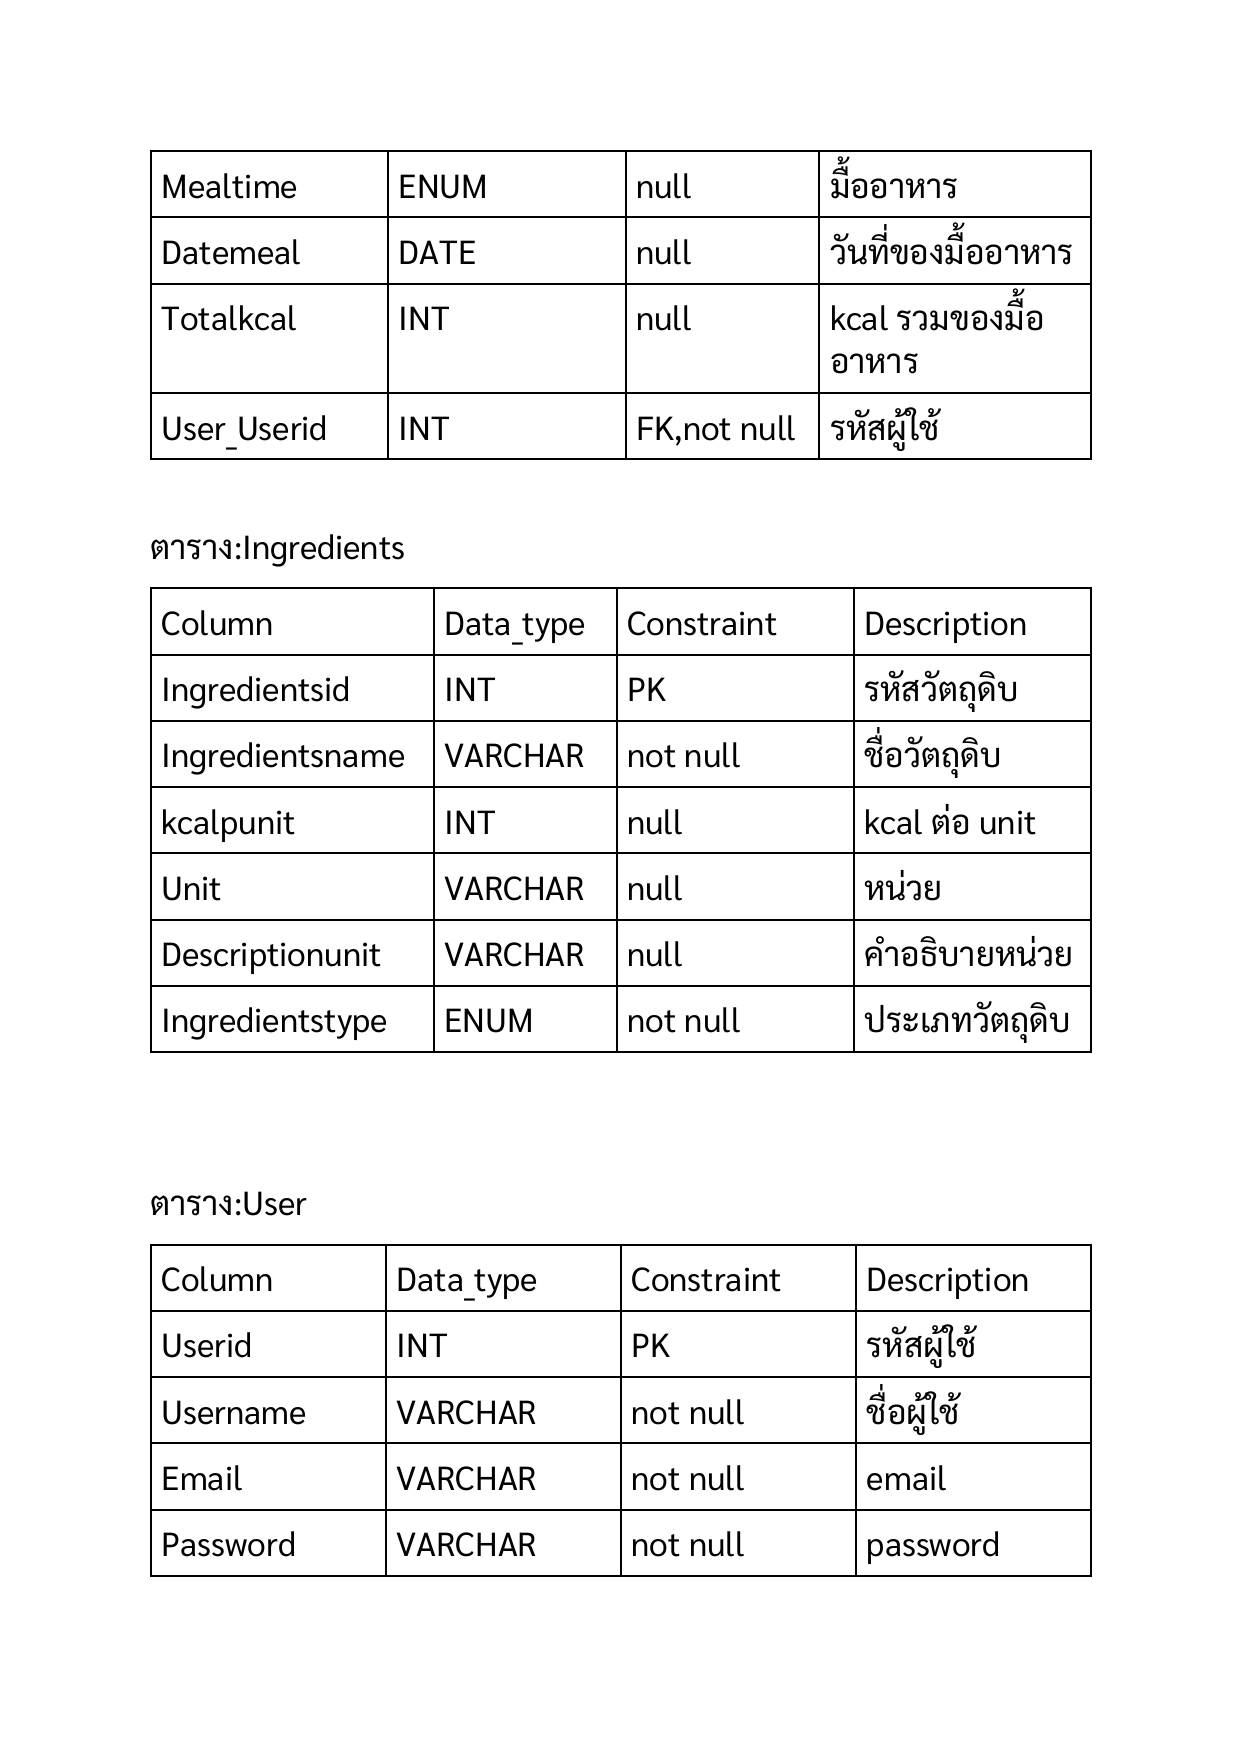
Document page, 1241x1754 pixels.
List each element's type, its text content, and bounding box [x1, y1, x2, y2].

table_cell INT [389, 394, 625, 458]
table_cell password [857, 1511, 1090, 1575]
table_cell รหัสวัตถุดิบ [855, 656, 1090, 720]
table_cell kcalpunit [152, 788, 433, 852]
table_cell FK,not null [627, 394, 818, 458]
table_cell Email [152, 1444, 385, 1508]
table_cell null [627, 152, 818, 216]
table_cell ENUM [435, 987, 616, 1051]
table_cell วันที่ของมื้ออาหาร [820, 218, 1090, 282]
text ตาราง:User [150, 1180, 1090, 1223]
table_cell Username [152, 1378, 385, 1442]
table_cell email [857, 1444, 1090, 1508]
table_header Constraint [622, 1246, 855, 1310]
table_cell not null [622, 1511, 855, 1575]
table_cell null [618, 921, 853, 985]
table_cell มื้ออาหาร [820, 152, 1090, 216]
table_cell Descriptionunit [152, 921, 433, 985]
table_cell null [618, 854, 853, 918]
table_cell null [618, 788, 853, 852]
table_cell ประเภทวัตถุดิบ [855, 987, 1090, 1051]
table_cell VARCHAR [387, 1511, 620, 1575]
table_cell Ingredientsid [152, 656, 433, 720]
table_cell not null [622, 1378, 855, 1442]
table_cell kcal ต่อ unit [855, 788, 1090, 852]
table_cell INT [435, 656, 616, 720]
table_header Data_type [435, 589, 616, 653]
table_cell VARCHAR [435, 722, 616, 786]
table_cell Ingredientstype [152, 987, 433, 1051]
table_cell Unit [152, 854, 433, 918]
table_header Description [855, 589, 1090, 653]
table_header Description [857, 1246, 1090, 1310]
table_cell not null [622, 1444, 855, 1508]
table_cell VARCHAR [387, 1444, 620, 1508]
table_cell ชื่อผู้ใช้ [857, 1378, 1090, 1442]
table_cell ENUM [389, 152, 625, 216]
table_cell ชื่อวัตถุดิบ [855, 722, 1090, 786]
table_cell VARCHAR [387, 1378, 620, 1442]
table_cell INT [387, 1312, 620, 1376]
table_cell PK [622, 1312, 855, 1376]
table_cell null [627, 218, 818, 282]
table_cell Totalkcal [152, 285, 387, 392]
table_cell DATE [389, 218, 625, 282]
table_header Column [152, 1246, 385, 1310]
table_cell รหัสผู้ใช้ [820, 394, 1090, 458]
text ตาราง:Ingredients [150, 524, 1090, 567]
table_cell Mealtime [152, 152, 387, 216]
table_cell Ingredientsname [152, 722, 433, 786]
table_header Data_type [387, 1246, 620, 1310]
table_cell Datemeal [152, 218, 387, 282]
table_cell kcal รวมของมื้ออาหาร [820, 285, 1090, 392]
table_header Column [152, 589, 433, 653]
table_cell not null [618, 987, 853, 1051]
table_cell Password [152, 1511, 385, 1575]
table_cell INT [435, 788, 616, 852]
table_cell PK [618, 656, 853, 720]
table_cell User_Userid [152, 394, 387, 458]
table_cell VARCHAR [435, 921, 616, 985]
table_cell หน่วย [855, 854, 1090, 918]
table_cell null [627, 285, 818, 392]
table_cell INT [389, 285, 625, 392]
table_cell Userid [152, 1312, 385, 1376]
table_cell คำอธิบายหน่วย [855, 921, 1090, 985]
table_cell VARCHAR [435, 854, 616, 918]
table_header Constraint [618, 589, 853, 653]
table_cell รหัสผู้ใช้ [857, 1312, 1090, 1376]
table_cell not null [618, 722, 853, 786]
